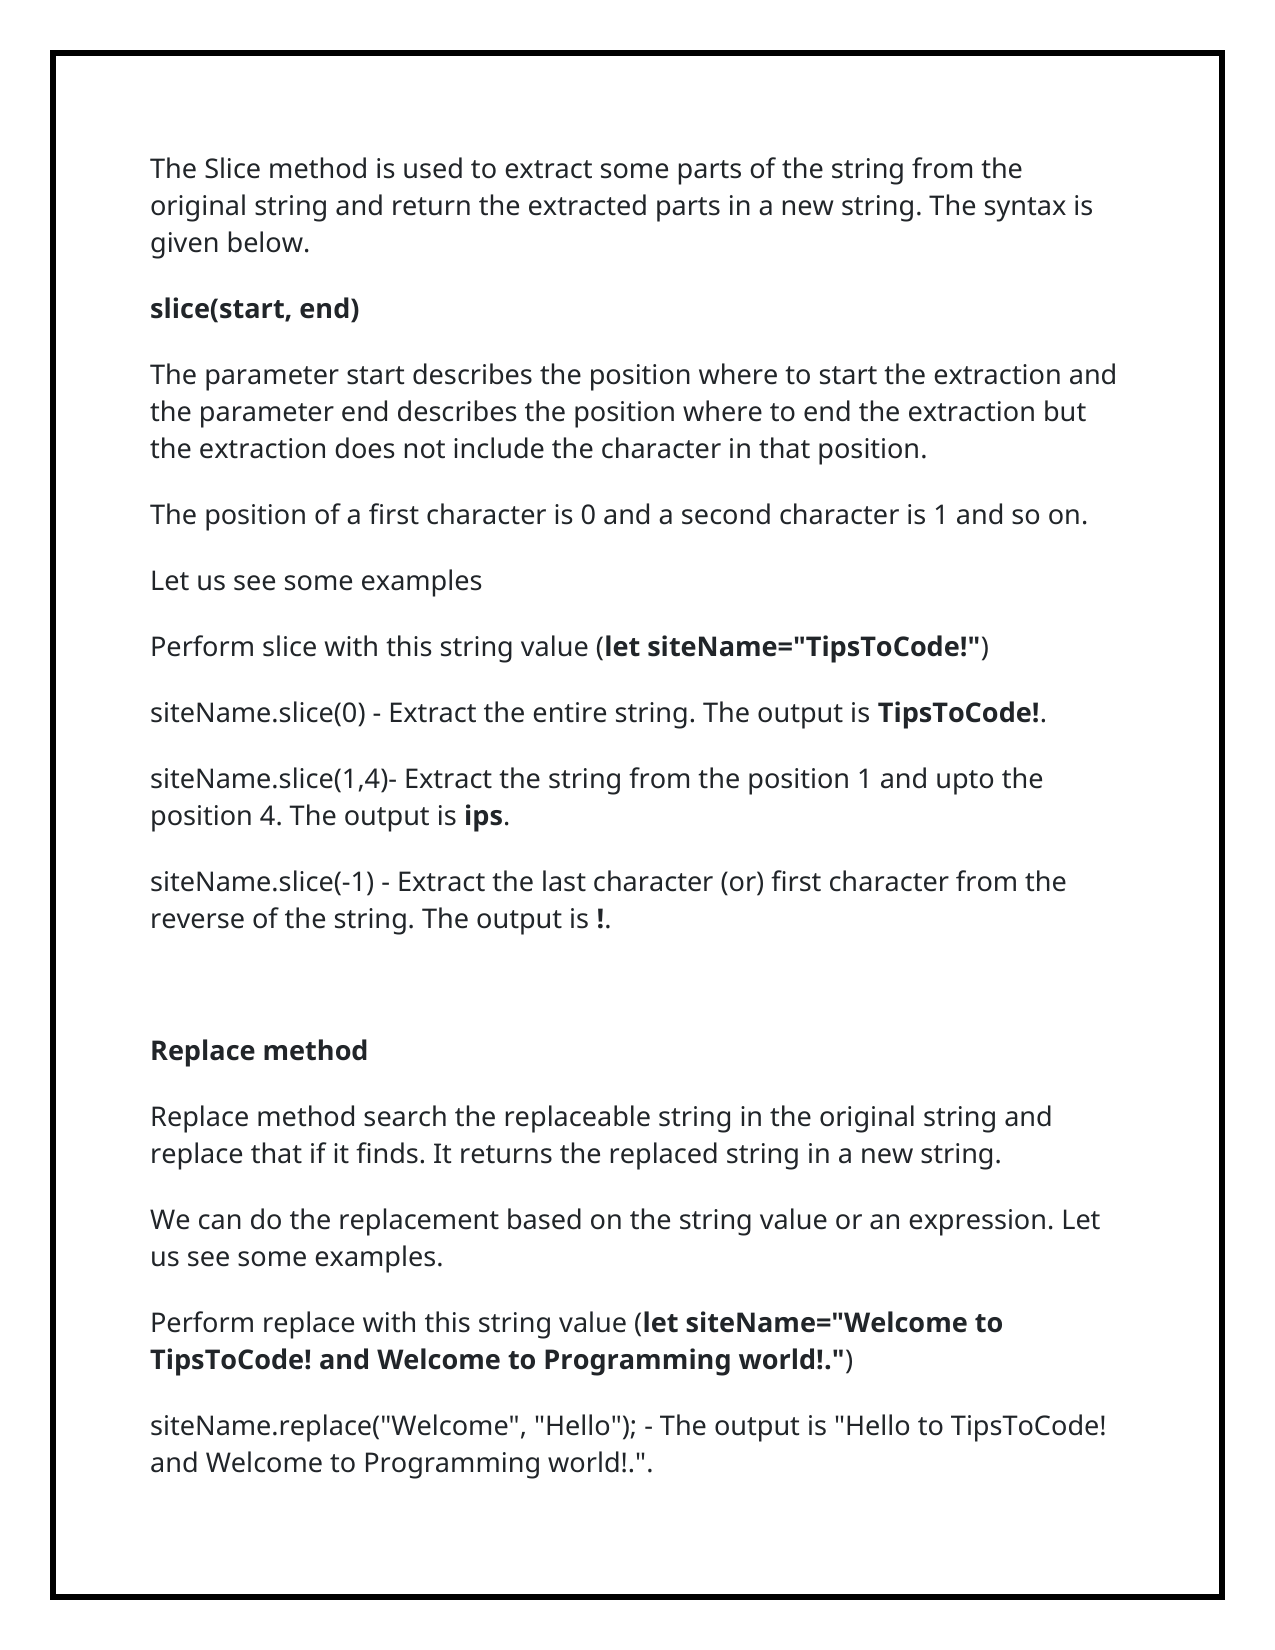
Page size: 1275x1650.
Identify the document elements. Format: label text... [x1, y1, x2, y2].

text Perform replace with this string value (let siteName="Welcome to TipsToCode! and Welcome to Programming world!.") [150, 1303, 1125, 1377]
text The position of a first character is 0 and a second character is 1 and so on. [150, 496, 1125, 532]
text slice(start, end) [150, 290, 1125, 327]
text Perform slice with this string value (let siteName="TipsToCode!") [150, 628, 1125, 664]
text The Slice method is used to extract some parts of the string from the original string and return the extracted parts in a new string. The syntax is given below. [150, 150, 1125, 261]
text The parameter start describes the position where to start the extraction and the parameter end describes the position where to end the extraction but the extraction does not include the character in that position. [150, 356, 1125, 466]
text Replace method search the replaceable string in the original string and replace that if it finds. It returns the replaced string in a new string. [150, 1098, 1125, 1171]
text Let us see some examples [150, 562, 1125, 598]
text Replace method [150, 1032, 1125, 1068]
text siteName.replace("Welcome", "Hello"); - The output is "Hello to TipsToCode! and Welcome to Programming world!.". [150, 1406, 1125, 1480]
text siteName.slice(0) - Extract the entire string. The output is TipsToCode!. [150, 694, 1125, 731]
text We can do the replacement based on the string value or an expression. Let us see some examples. [150, 1201, 1125, 1274]
text siteName.slice(-1) - Extract the last character (or) first character from the reverse of the string. The output is !. [150, 863, 1125, 936]
text siteName.slice(1,4)- Extract the string from the position 1 and upto the position 4. The output is ips. [150, 760, 1125, 833]
